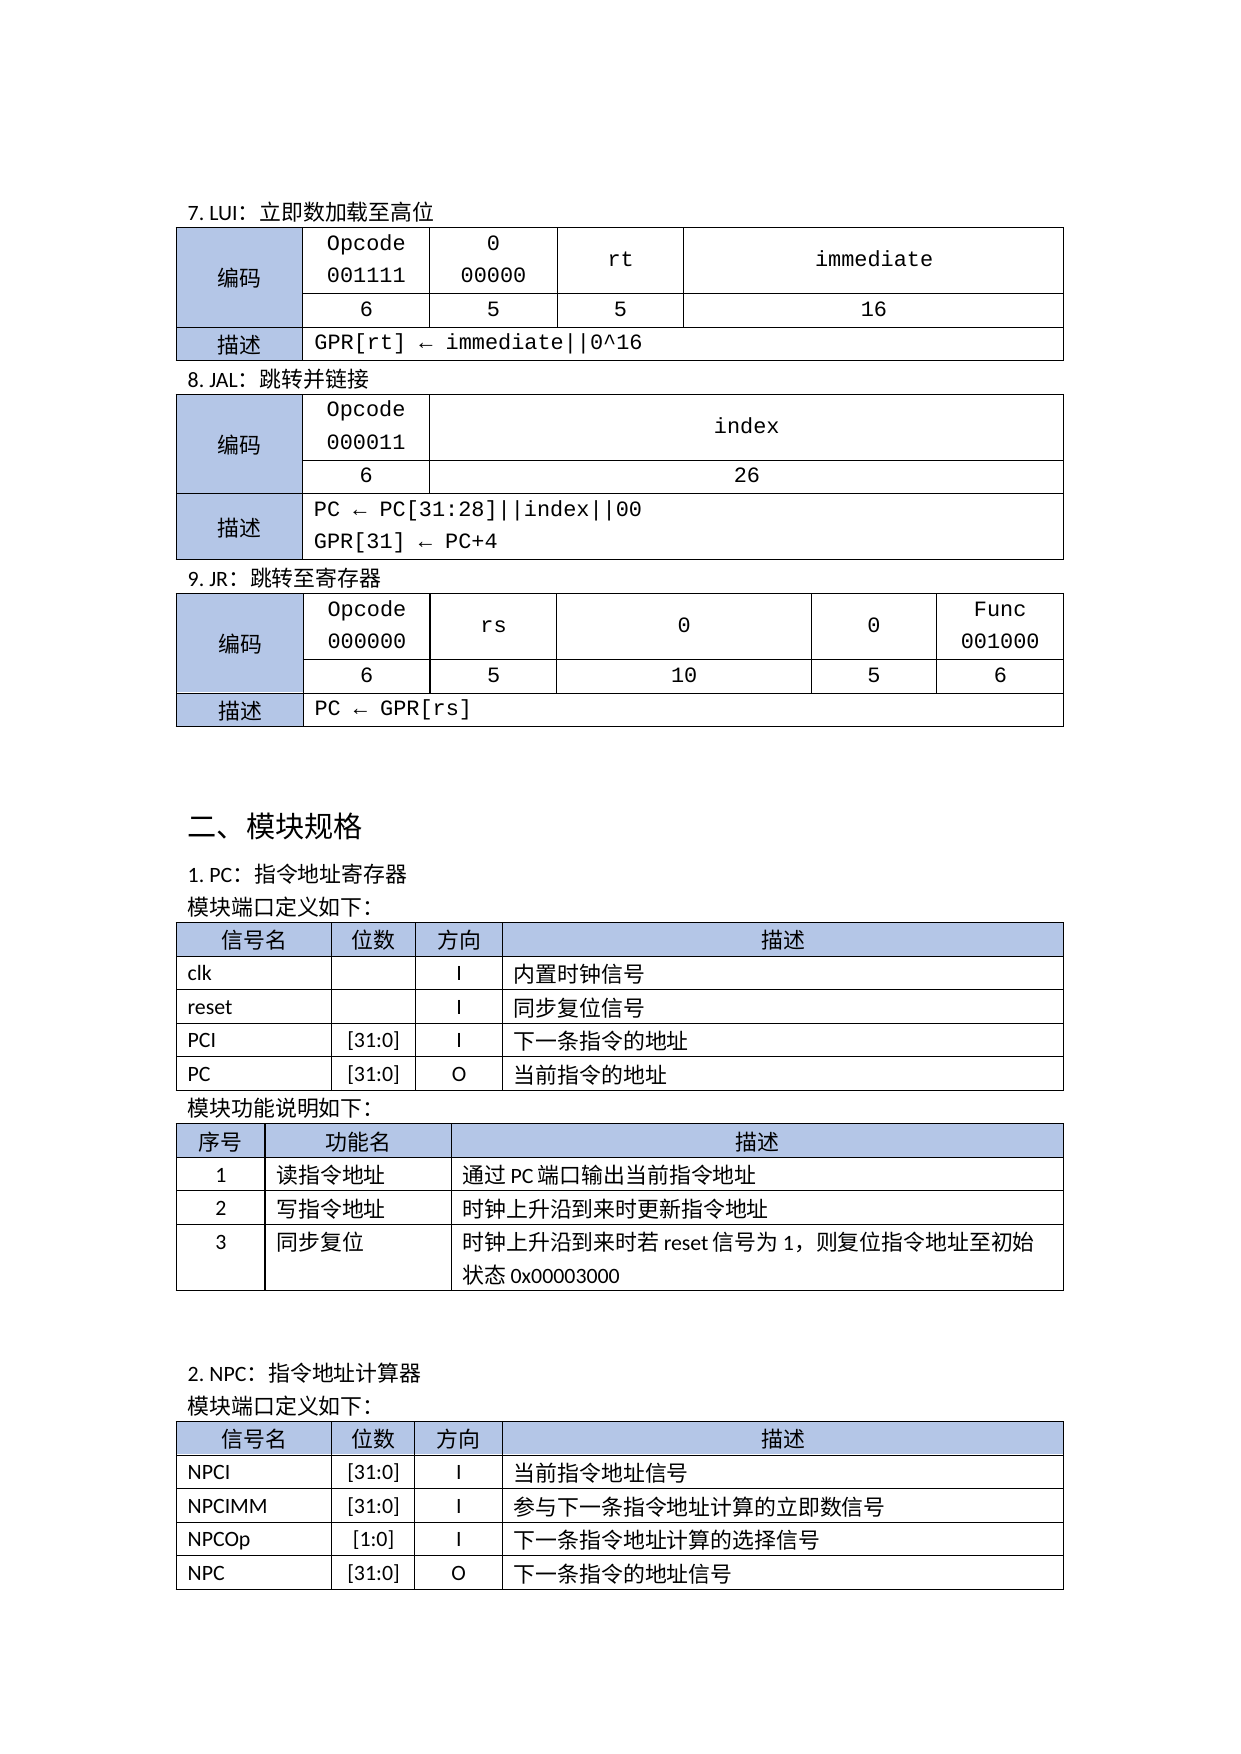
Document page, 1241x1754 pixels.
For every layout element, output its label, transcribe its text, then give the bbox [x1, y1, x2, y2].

table_header 描述 [503, 923, 1063, 956]
table_header index [430, 395, 1063, 460]
table_header immediate [684, 228, 1063, 293]
table_header 编码 [177, 228, 302, 327]
list 模块端口定义如下： [187, 1388, 1053, 1421]
table_header 0 [812, 594, 936, 659]
table_header 描述 [503, 1422, 1063, 1454]
table_cell 下一条指令的地址信号 [503, 1556, 1063, 1589]
list JR：跳转至寄存器 [187, 560, 1053, 593]
table_cell 写指令地址 [266, 1191, 451, 1224]
table_cell [332, 957, 415, 989]
table_header 0 [557, 594, 811, 659]
table_cell O [416, 1057, 502, 1090]
table_cell PC ← GPR[rs] [304, 694, 1063, 726]
table_cell 内置时钟信号 [503, 957, 1063, 989]
table_header 方向 [416, 923, 502, 956]
table_cell 6 [304, 660, 429, 692]
table_cell 当前指令地址信号 [503, 1456, 1063, 1488]
table_cell NPCI [177, 1456, 331, 1488]
table_cell 下一条指令地址计算的选择信号 [503, 1523, 1063, 1555]
table_header 0 00000 [430, 228, 557, 293]
table_cell I [415, 1489, 502, 1522]
list PC：指令地址寄存器 [187, 857, 1053, 889]
table_header 位数 [332, 923, 415, 956]
table_header 信号名 [177, 1422, 331, 1454]
table_cell I [415, 1456, 502, 1488]
table_cell 5 [431, 660, 556, 692]
table_cell [31:0] [332, 1489, 414, 1522]
table_header 序号 [177, 1124, 264, 1157]
table_cell GPR[rt] ← immediate||0^16 [303, 328, 1063, 360]
table_cell 描述 [177, 328, 302, 360]
table_header Opcode 000011 [303, 395, 429, 460]
table_cell clk [177, 957, 331, 989]
table_cell 5 [558, 294, 683, 327]
table_cell I [416, 1024, 502, 1056]
table_cell NPC [177, 1556, 331, 1589]
table_cell 26 [430, 461, 1063, 493]
table_cell I [415, 1523, 502, 1555]
table_cell 参与下一条指令地址计算的立即数信号 [503, 1489, 1063, 1522]
table_cell PC [177, 1057, 331, 1090]
table_cell 5 [812, 660, 936, 692]
table_header Func 001000 [937, 594, 1063, 659]
table_cell 描述 [177, 494, 302, 559]
table_header rt [558, 228, 683, 293]
table_cell 下一条指令的地址 [503, 1024, 1063, 1056]
table_cell I [416, 990, 502, 1023]
list 模块功能说明如下： [187, 1091, 1053, 1123]
table_cell 10 [557, 660, 811, 692]
table_header Opcode 001111 [303, 228, 429, 293]
list 模块端口定义如下： [187, 889, 1053, 922]
list 模块规格 [187, 792, 1053, 857]
table_cell O [415, 1556, 502, 1589]
table_cell [31:0] [332, 1556, 414, 1589]
table_cell 读指令地址 [266, 1158, 451, 1190]
table_cell 6 [303, 461, 429, 493]
table_cell [31:0] [332, 1456, 414, 1488]
table_cell 描述 [177, 694, 303, 726]
table_cell 同步复位信号 [503, 990, 1063, 1023]
table_cell 6 [303, 294, 429, 327]
table_header 描述 [452, 1124, 1063, 1157]
table_header 功能名 [266, 1124, 451, 1157]
table_header 编码 [177, 594, 303, 692]
table_cell 同步复位 [266, 1225, 451, 1290]
table_cell 2 [177, 1191, 264, 1224]
list LUI：立即数加载至高位 [187, 194, 1053, 227]
list NPC：指令地址计算器 [187, 1356, 1053, 1388]
table_cell 时钟上升沿到来时更新指令地址 [452, 1191, 1063, 1224]
table_header 位数 [332, 1422, 414, 1454]
list JAL：跳转并链接 [187, 361, 1053, 394]
table_cell 16 [684, 294, 1063, 327]
table_cell NPCOp [177, 1523, 331, 1555]
table_cell 时钟上升沿到来时若reset信号为1，则复位指令地址至初始状态0x00003000 [452, 1225, 1063, 1290]
table_cell [332, 990, 415, 1023]
table_cell [31:0] [332, 1057, 415, 1090]
table_cell reset [177, 990, 331, 1023]
table_cell 1 [177, 1158, 264, 1190]
table_cell I [416, 957, 502, 989]
table_cell NPCIMM [177, 1489, 331, 1522]
table_header Opcode 000000 [304, 594, 429, 659]
table_cell 3 [177, 1225, 264, 1290]
table_header 信号名 [177, 923, 331, 956]
table_cell PC ← PC[31:28]||index||00 GPR[31] ← PC+4 [303, 494, 1063, 559]
table_header rs [431, 594, 556, 659]
table_cell [1:0] [332, 1523, 414, 1555]
table_cell 6 [937, 660, 1063, 692]
table_cell PCI [177, 1024, 331, 1056]
table_cell [31:0] [332, 1024, 415, 1056]
table_cell 5 [430, 294, 557, 327]
table_header 方向 [415, 1422, 502, 1454]
table_cell 通过PC端口输出当前指令地址 [452, 1158, 1063, 1190]
table_header 编码 [177, 395, 302, 493]
table_cell 当前指令的地址 [503, 1057, 1063, 1090]
